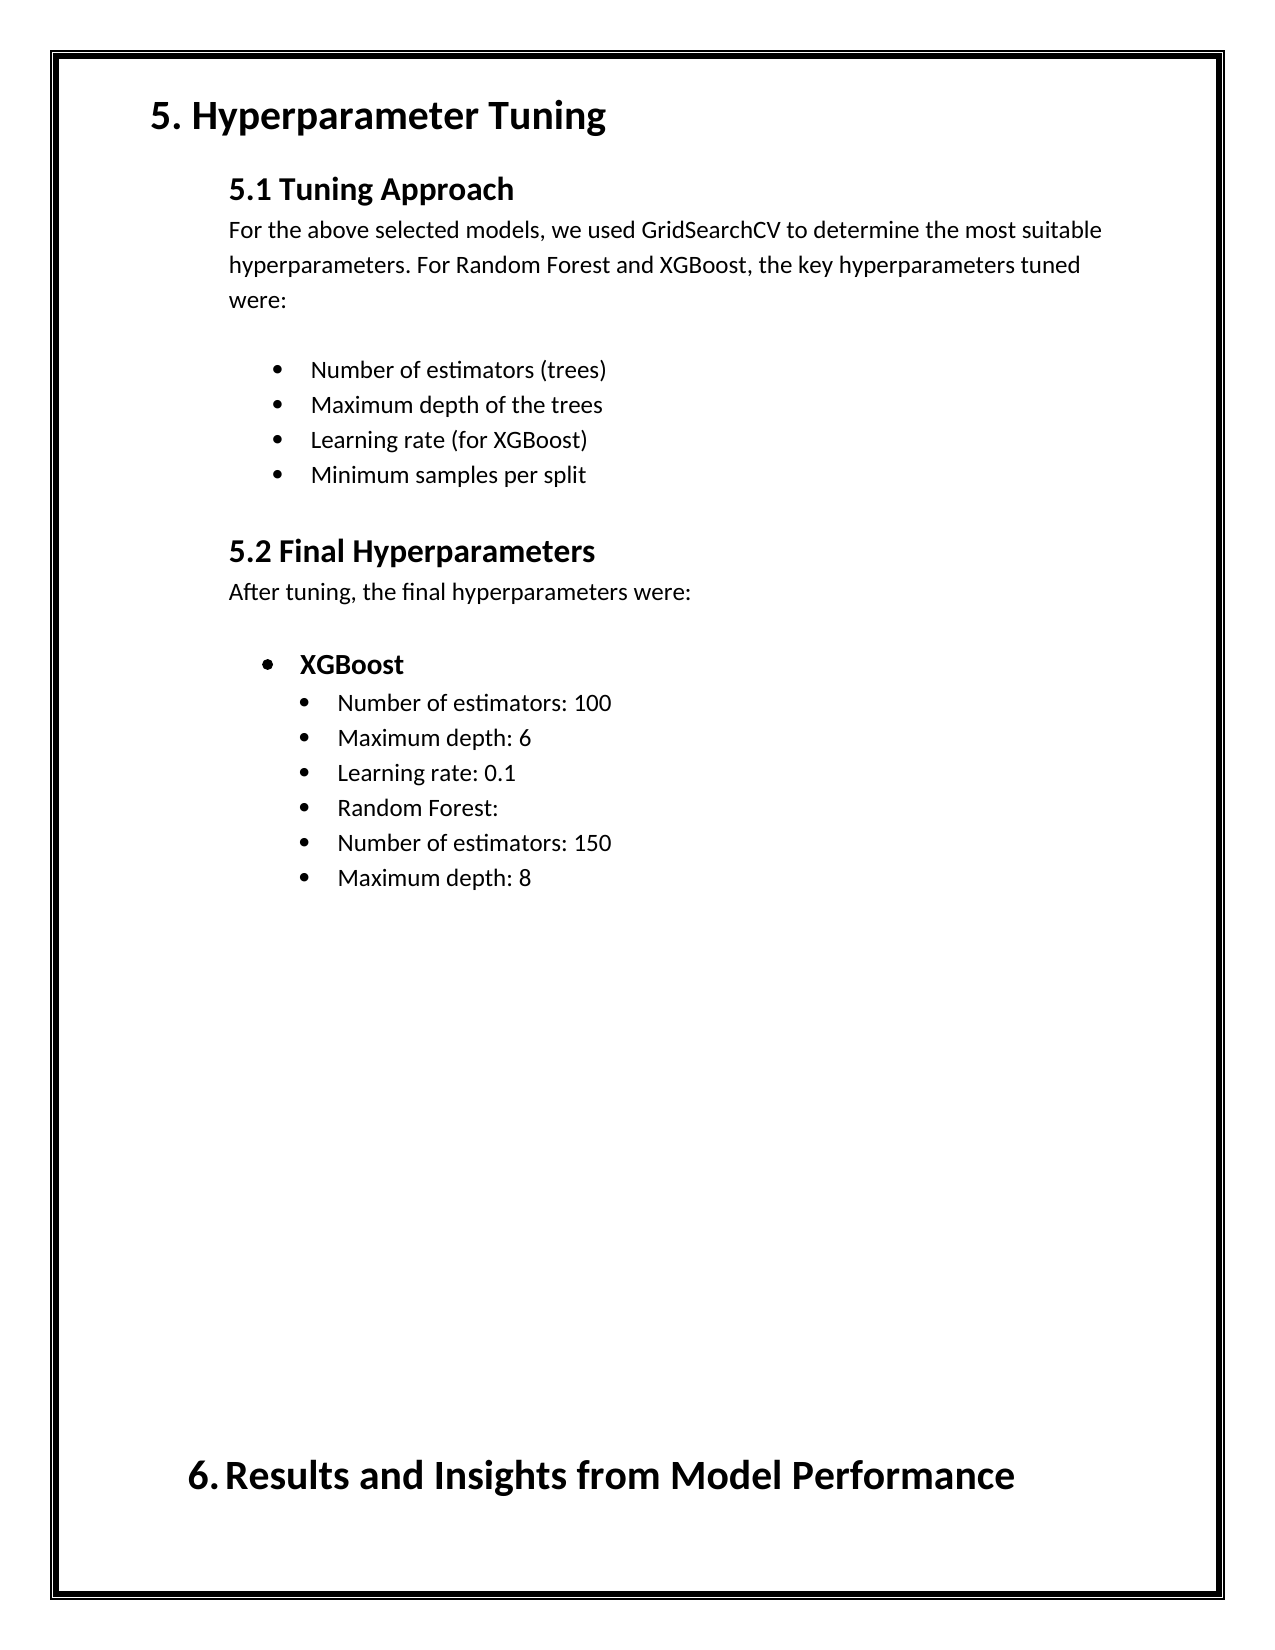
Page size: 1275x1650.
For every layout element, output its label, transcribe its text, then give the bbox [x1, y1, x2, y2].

list Maximum depth: 6 [300, 722, 1125, 753]
list XGBoost [262, 646, 1125, 682]
list For the above selected models, we used GridSearchCV to determine the most suitable hyperparameters. For Random Forest and XGBoost, the key hyperparameters tuned were: [229, 215, 1125, 315]
list Learning rate: 0.1 [300, 757, 1125, 788]
text 5. Hyperparameter Tuning [150, 89, 1125, 139]
list Maximum depth of the trees [273, 390, 1125, 420]
list Minimum samples per split [273, 460, 1125, 490]
list Number of estimators (trees) [273, 355, 1125, 385]
list Learning rate (for XGBoost) [273, 425, 1125, 455]
list After tuning, the final hyperparameters were: [229, 576, 1125, 607]
list Number of estimators: 100 [300, 687, 1125, 718]
list Number of estimators: 150 [300, 827, 1125, 858]
list Maximum depth: 8 [300, 862, 1125, 893]
list Results and Insights from Model Performance [187, 1449, 1125, 1500]
list 5.1 Tuning Approach [229, 168, 1125, 209]
list Random Forest: [300, 792, 1125, 823]
list 5.2 Final Hyperparameters [229, 530, 1125, 570]
